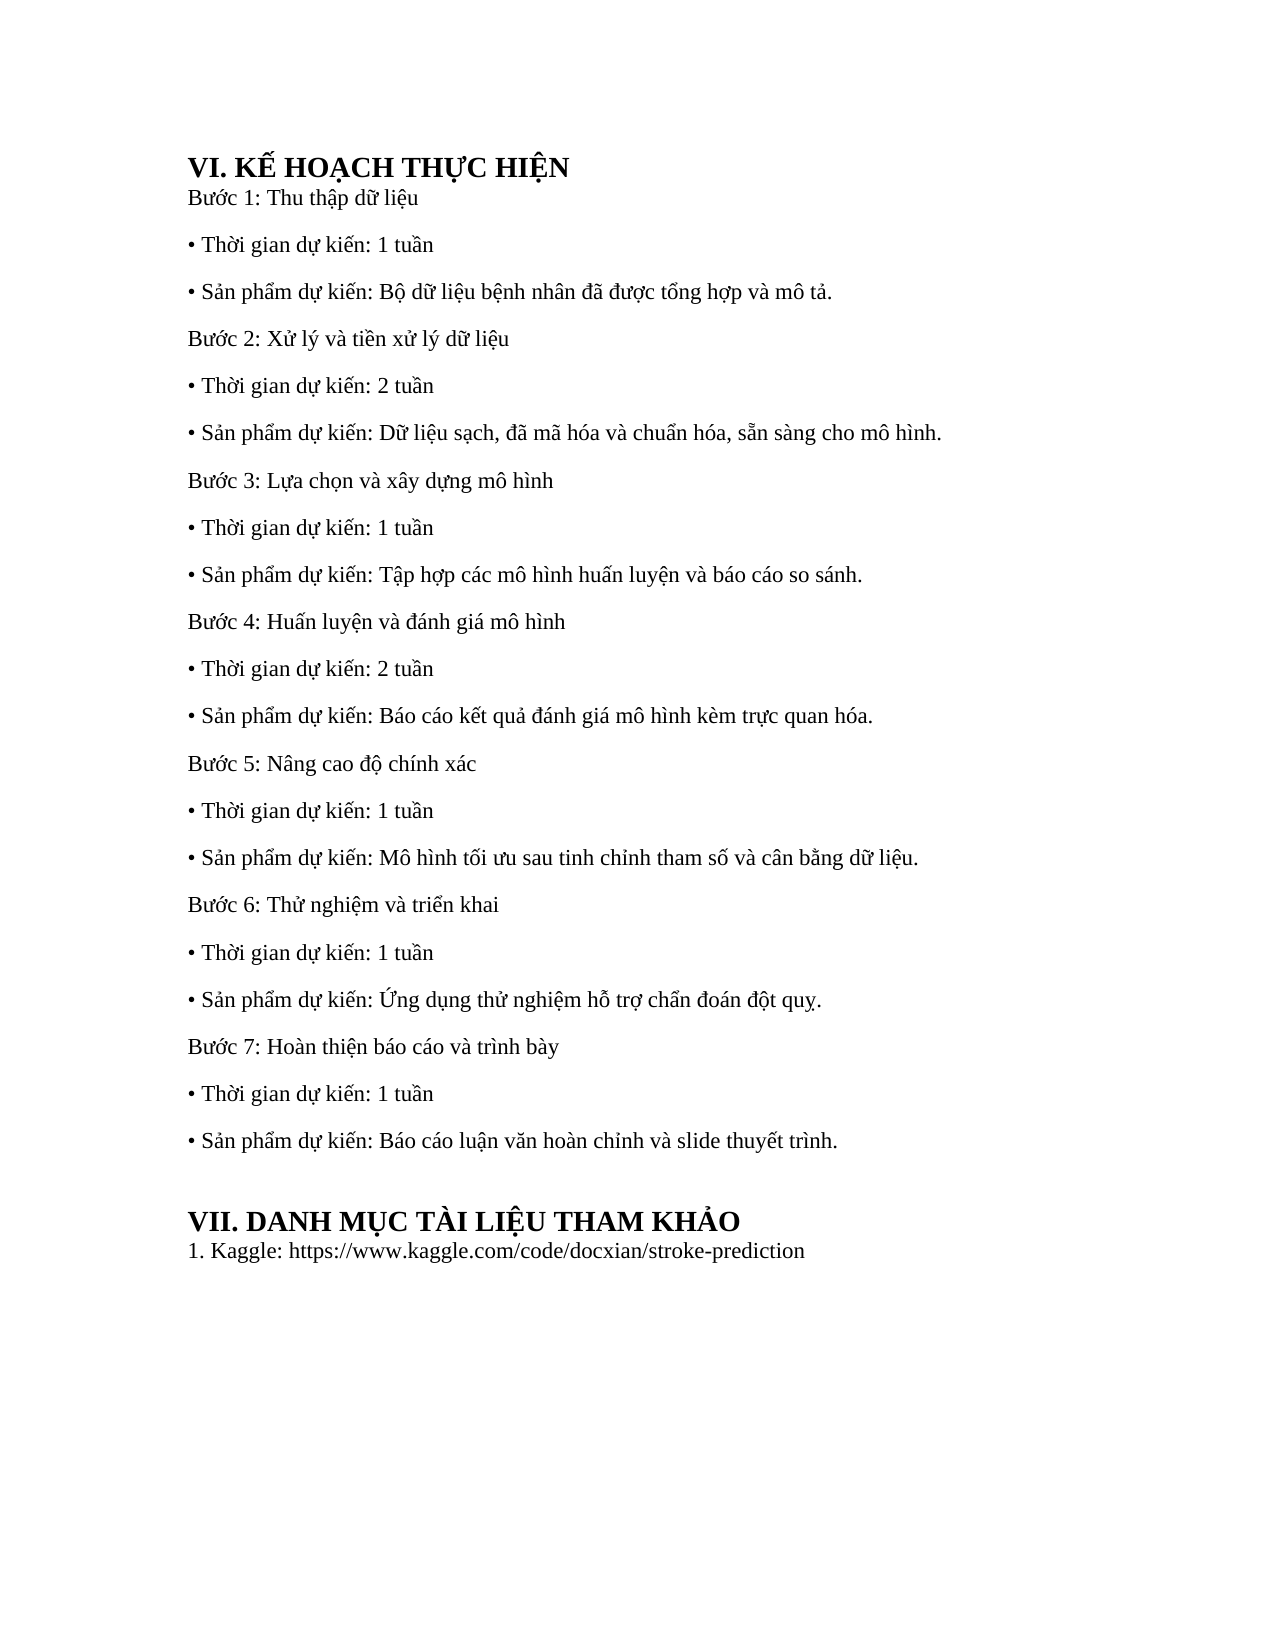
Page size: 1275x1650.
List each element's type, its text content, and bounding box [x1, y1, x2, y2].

text Bước 3: Lựa chọn và xây dựng mô hình [187, 467, 1087, 493]
text • Sản phẩm dự kiến: Tập hợp các mô hình huấn luyện và báo cáo so sánh. [187, 561, 1087, 587]
text • Thời gian dự kiến: 2 tuần [187, 372, 1087, 399]
text • Thời gian dự kiến: 2 tuần [187, 655, 1087, 682]
text • Thời gian dự kiến: 1 tuần [187, 1080, 1087, 1106]
text Bước 2: Xử lý và tiền xử lý dữ liệu [187, 325, 1087, 351]
text Bước 7: Hoàn thiện báo cáo và trình bày [187, 1033, 1087, 1059]
text Bước 5: Nâng cao độ chính xác [187, 750, 1087, 776]
text Bước 4: Huấn luyện và đánh giá mô hình [187, 608, 1087, 634]
text • Sản phẩm dự kiến: Ứng dụng thử nghiệm hỗ trợ chẩn đoán đột quỵ. [187, 986, 1087, 1012]
text • Thời gian dự kiến: 1 tuần [187, 514, 1087, 540]
text Bước 1: Thu thập dữ liệu [187, 183, 1087, 210]
text • Thời gian dự kiến: 1 tuần [187, 938, 1087, 965]
text • Sản phẩm dự kiến: Mô hình tối ưu sau tinh chỉnh tham số và cân bằng dữ liệu. [187, 844, 1087, 871]
text • Sản phẩm dự kiến: Bộ dữ liệu bệnh nhân đã được tổng hợp và mô tả. [187, 278, 1087, 304]
text Bước 6: Thử nghiệm và triển khai [187, 891, 1087, 918]
text • Sản phẩm dự kiến: Báo cáo kết quả đánh giá mô hình kèm trực quan hóa. [187, 703, 1087, 729]
text • Sản phẩm dự kiến: Dữ liệu sạch, đã mã hóa và chuẩn hóa, sẵn sàng cho mô hình. [187, 419, 1087, 446]
text • Thời gian dự kiến: 1 tuần [187, 797, 1087, 823]
subtitle VII. DANH MỤC TÀI LIỆU THAM KHẢO [187, 1204, 1087, 1237]
text 1. Kaggle: https://www.kaggle.com/code/docxian/stroke-prediction [187, 1237, 1087, 1263]
subtitle VI. KẾ HOẠCH THỰC HIỆN [187, 150, 1087, 183]
text • Thời gian dự kiến: 1 tuần [187, 231, 1087, 257]
text • Sản phẩm dự kiến: Báo cáo luận văn hoàn chỉnh và slide thuyết trình. [187, 1127, 1087, 1154]
